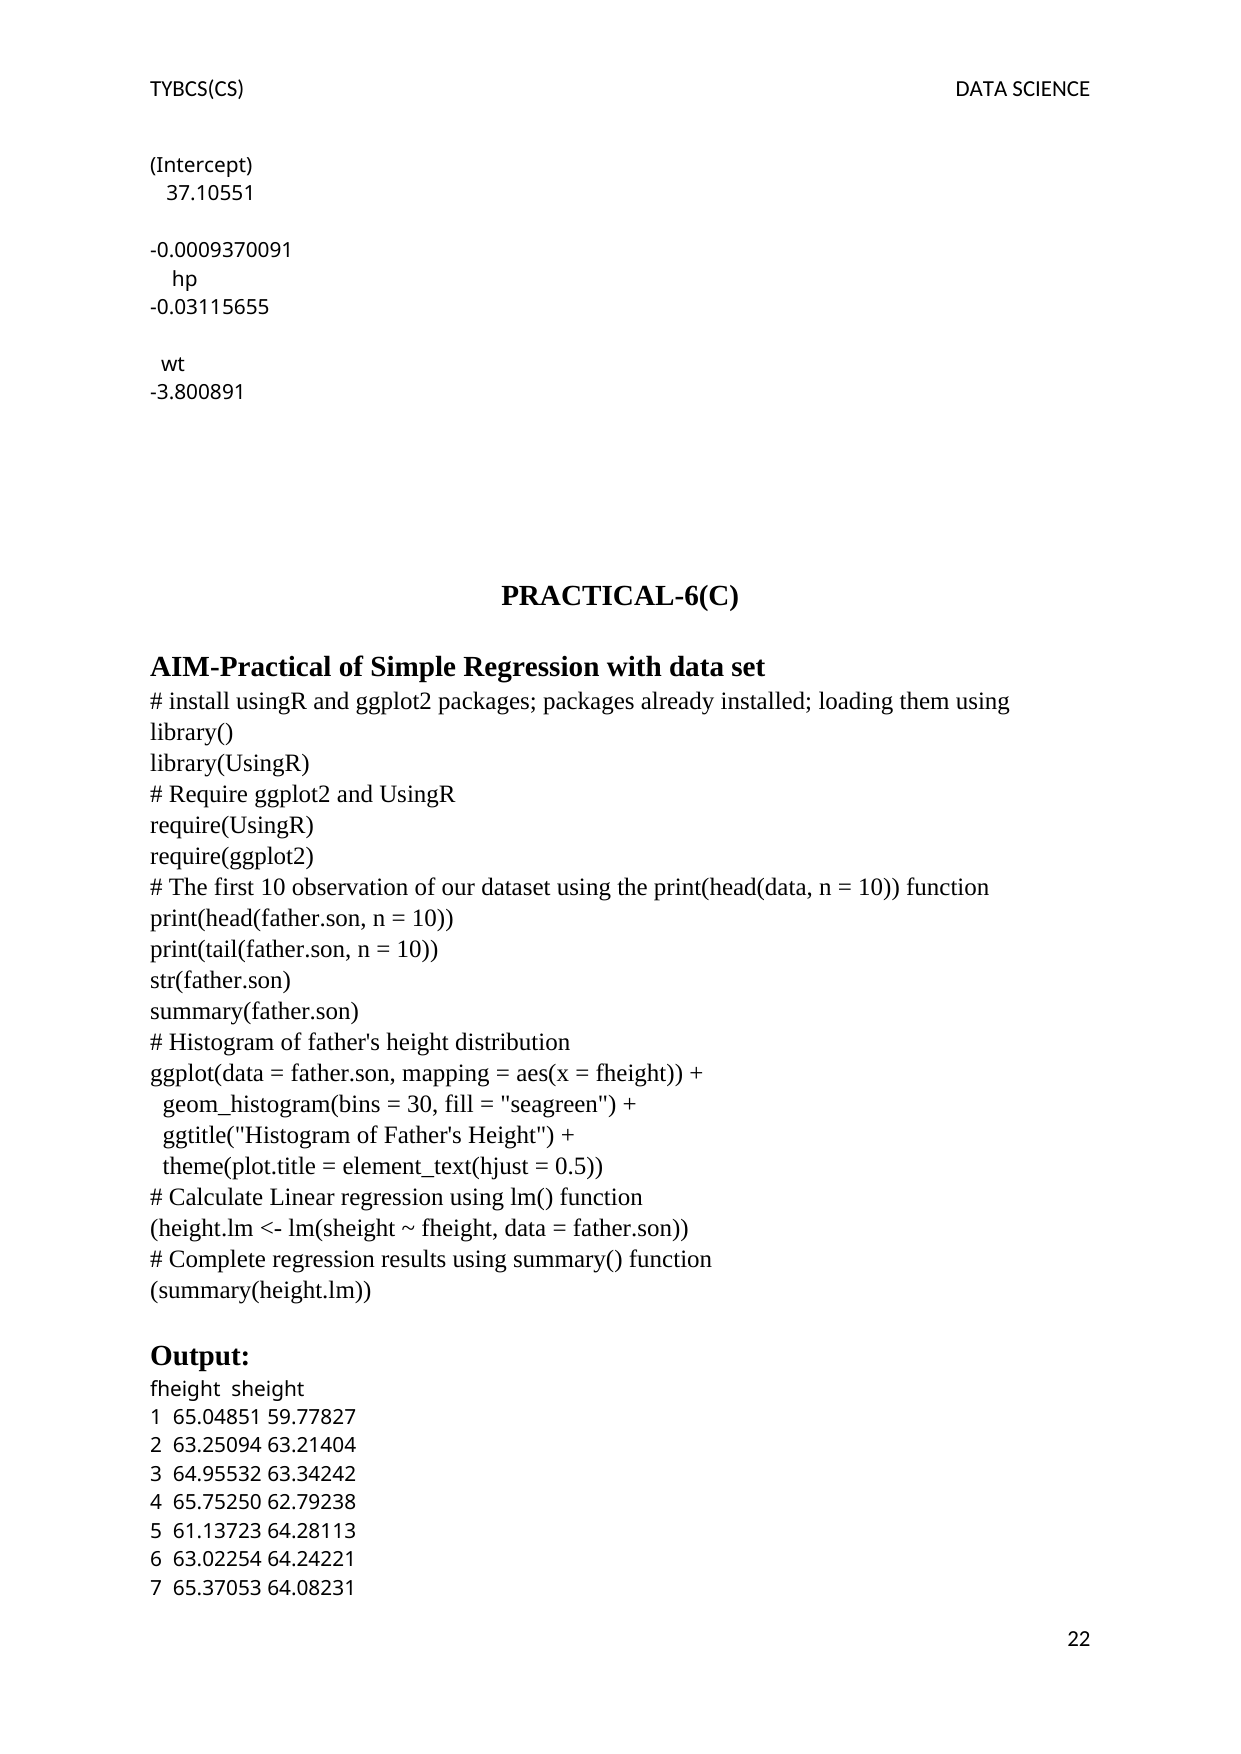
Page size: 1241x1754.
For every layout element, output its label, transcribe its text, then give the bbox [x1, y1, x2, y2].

text (Intercept) [150, 150, 1090, 178]
text wt [150, 349, 1090, 377]
text PRACTICAL-6(C) [150, 578, 1090, 612]
list print(head(father.son, n = 10)) [150, 903, 1090, 932]
list theme(plot.title = element_text(hjust = 0.5)) [150, 1151, 1090, 1180]
list ggtitle("Histogram of Father's Height") + [150, 1120, 1090, 1149]
list # The first 10 observation of our dataset using the print(head(data, n = 10)) function [150, 872, 1090, 901]
text 37.10551 [150, 178, 1090, 207]
text -0.0009370091 [150, 235, 1090, 264]
list require(ggplot2) [150, 841, 1090, 870]
text hp [150, 264, 1090, 292]
text 5 61.13723 64.28113 [150, 1516, 1090, 1544]
list require(UsingR) [150, 810, 1090, 839]
text 4 65.75250 62.79238 [150, 1487, 1090, 1516]
list # Complete regression results using summary() function [150, 1244, 1090, 1273]
list (summary(height.lm)) [150, 1276, 1090, 1304]
list ggplot(data = father.son, mapping = aes(x = fheight)) + [150, 1058, 1090, 1087]
list Output: [150, 1338, 1090, 1371]
text fheight sheight [150, 1374, 1090, 1402]
list summary(father.son) [150, 996, 1090, 1025]
text 7 65.37053 64.08231 [150, 1573, 1090, 1601]
list (height.lm <- lm(sheight ~ fheight, data = father.son)) [150, 1213, 1090, 1242]
list # Calculate Linear regression using lm() function [150, 1182, 1090, 1211]
list geom_histogram(bins = 30, fill = "seagreen") + [150, 1089, 1090, 1118]
text 6 63.02254 64.24221 [150, 1544, 1090, 1573]
list # Histogram of father's height distribution [150, 1027, 1090, 1056]
list # Require ggplot2 and UsingR [150, 779, 1090, 808]
text 2 63.25094 63.21404 [150, 1431, 1090, 1459]
text 3 64.95532 63.34242 [150, 1459, 1090, 1487]
text 1 65.04851 59.77827 [150, 1402, 1090, 1431]
text -0.03115655 [150, 292, 1090, 321]
list library(UsingR) [150, 748, 1090, 777]
list str(father.son) [150, 965, 1090, 994]
list print(tail(father.son, n = 10)) [150, 934, 1090, 963]
list AIM-Practical of Simple Regression with data set [150, 649, 1090, 683]
text -3.800891 [150, 377, 1090, 406]
list # install usingR and ggplot2 packages; packages already installed; loading them using library() [150, 686, 1090, 746]
